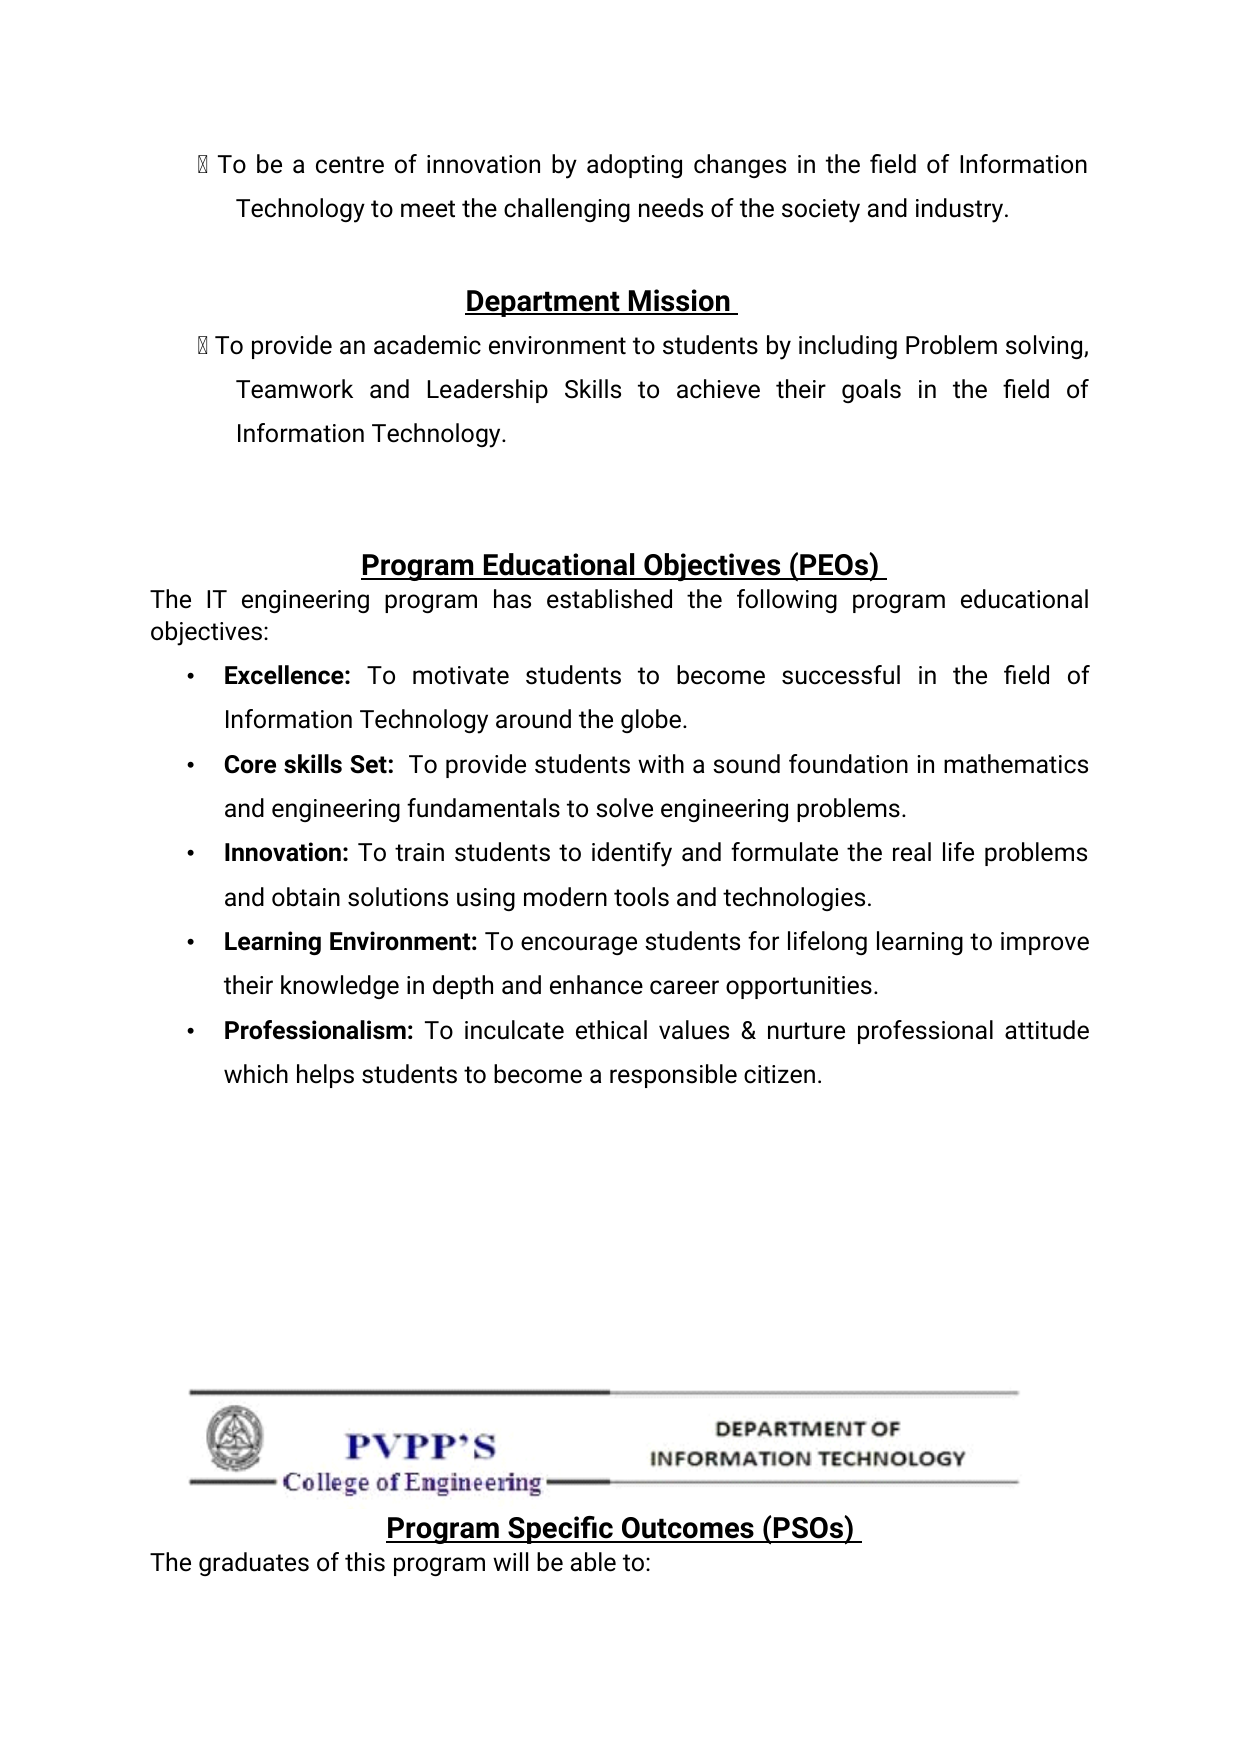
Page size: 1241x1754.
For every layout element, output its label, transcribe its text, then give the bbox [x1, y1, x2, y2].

list Excellence: To motivate students to become successful in the field of Information Technology around the globe. [186, 661, 1090, 734]
text The graduates of this program will be able to: [150, 1548, 1090, 1578]
text  To be a centre of innovation by adopting changes in the field of Information Technology to meet the challenging needs of the society and industry. [197, 150, 1090, 223]
text The IT engineering program has established the following program educational objectives: [150, 586, 1090, 646]
text Department Mission [151, 284, 1045, 318]
text Program Specific Outcomes (PSOs) [151, 1512, 1090, 1546]
list Learning Environment: To encourage students for lifelong learning to improve their knowledge in depth and enhance career opportunities. [186, 927, 1090, 1001]
list Core skills Set: To provide students with a sound foundation in mathematics and engineering fundamentals to solve engineering problems. [186, 750, 1090, 823]
text Program Educational Objectives (PEOs) [151, 549, 1089, 583]
list Professionalism: To inculcate ethical values & nurture professional attitude which helps students to become a responsible citizen. [186, 1016, 1090, 1089]
picture [150, 1371, 1053, 1509]
list Innovation: To train students to identify and formulate the real life problems and obtain solutions using modern tools and technologies. [186, 838, 1090, 912]
text  To provide an academic environment to students by including Problem solving, Teamwork and Leadership Skills to achieve their goals in the field of Information Technology. [197, 331, 1090, 449]
